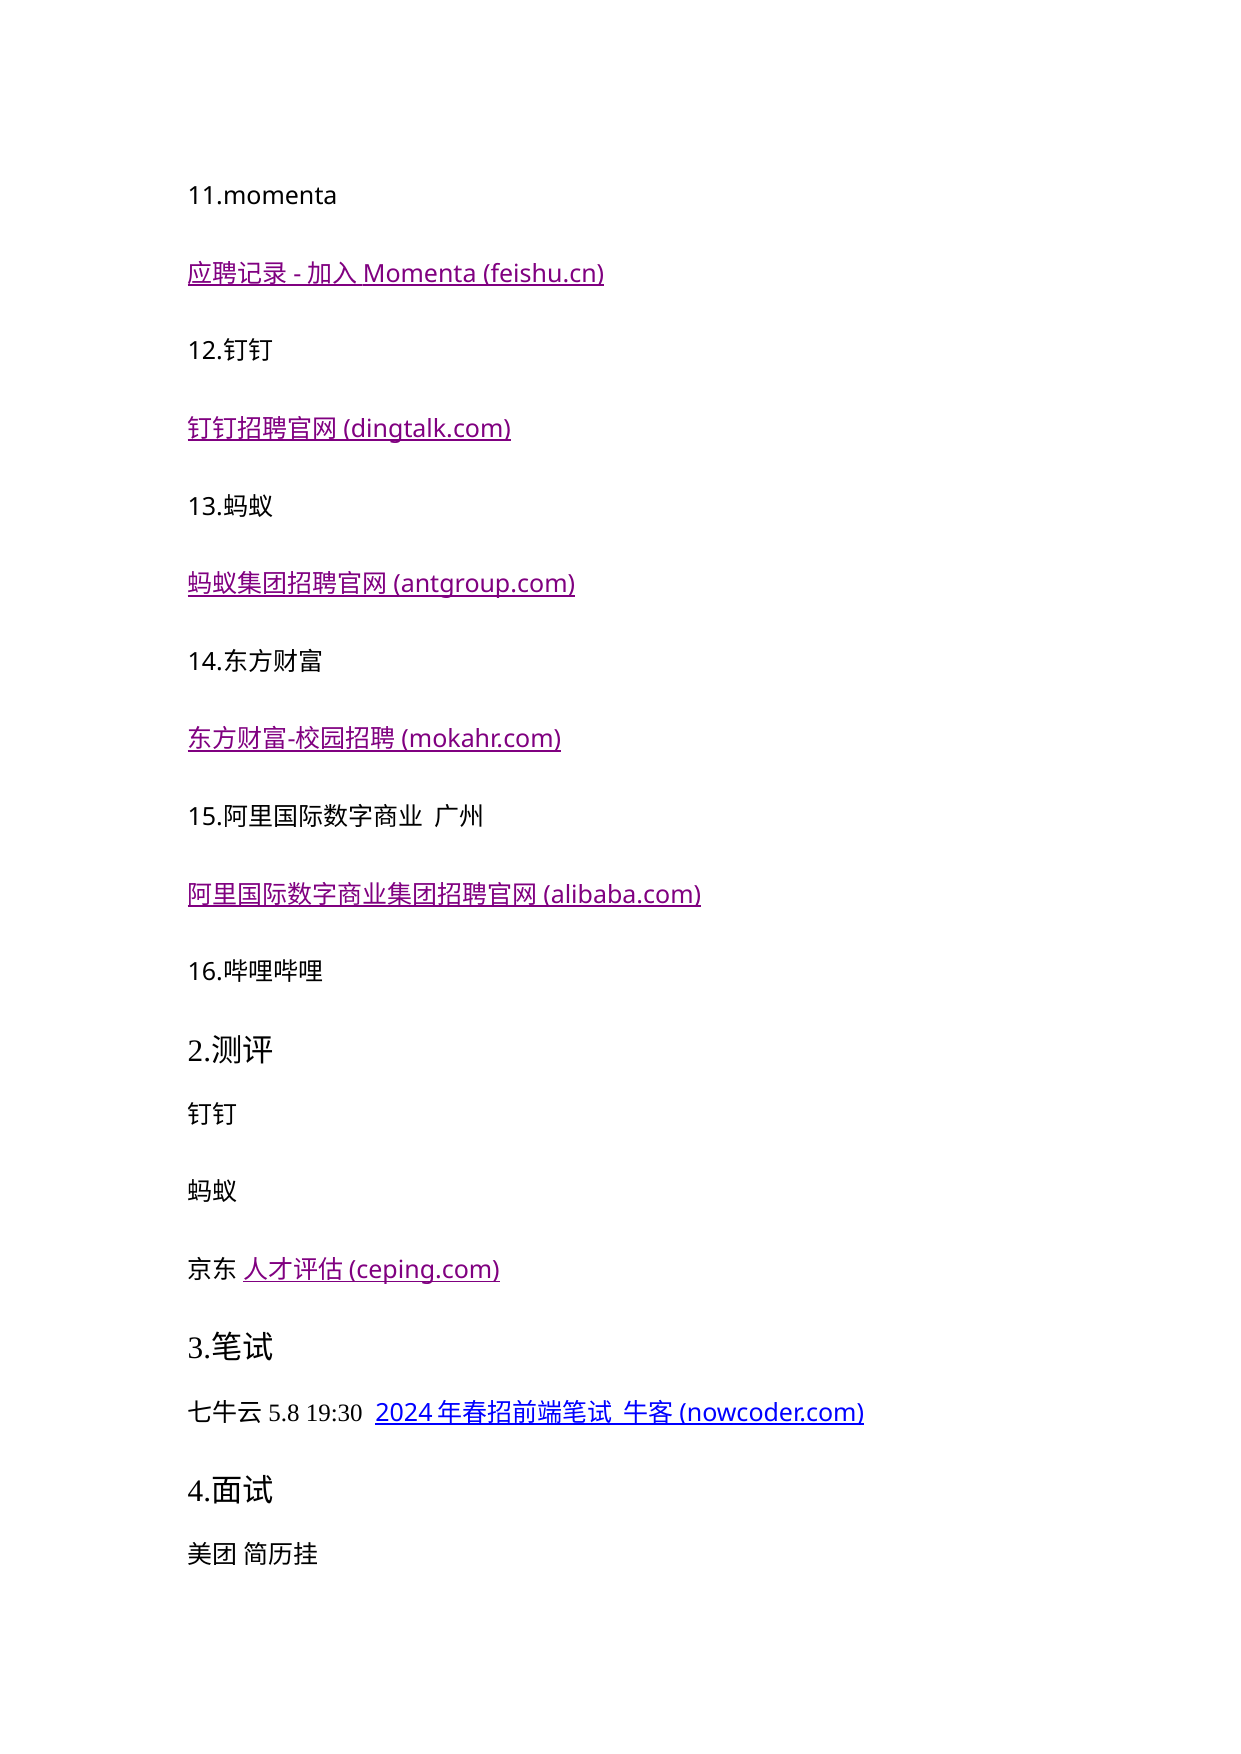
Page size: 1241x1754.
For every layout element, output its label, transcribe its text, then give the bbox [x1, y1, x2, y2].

text 12.钉钉 [187, 316, 1053, 381]
text 15.阿里国际数字商业 广州 [187, 782, 1053, 847]
subtitle 4.面试 [187, 1455, 1053, 1520]
subtitle 3.笔试 [187, 1313, 1053, 1378]
text 13.蚂蚁 [187, 472, 1053, 537]
text 东方财富-校园招聘 (mokahr.com) [187, 704, 1053, 769]
text 14.东方财富 [187, 627, 1053, 692]
list 应聘记录 - 加入Momenta (feishu.cn) [187, 239, 1053, 304]
text 京东 人才评估 (ceping.com) [187, 1235, 1053, 1300]
text 16.哔哩哔哩 [187, 937, 1053, 1002]
list 11.momenta [187, 162, 1053, 227]
text 七牛云 5.8 19:30 2024年春招前端笔试_牛客 (nowcoder.com) [187, 1378, 1053, 1443]
text 钉钉 [187, 1080, 1053, 1145]
text 阿里国际数字商业集团招聘官网 (alibaba.com) [187, 860, 1053, 925]
text 蚂蚁集团招聘官网 (antgroup.com) [187, 549, 1053, 614]
text 蚂蚁 [187, 1157, 1053, 1222]
text 钉钉招聘官网 (dingtalk.com) [187, 394, 1053, 459]
subtitle 2.测评 [187, 1015, 1053, 1080]
text 美团 简历挂 [187, 1520, 1053, 1585]
